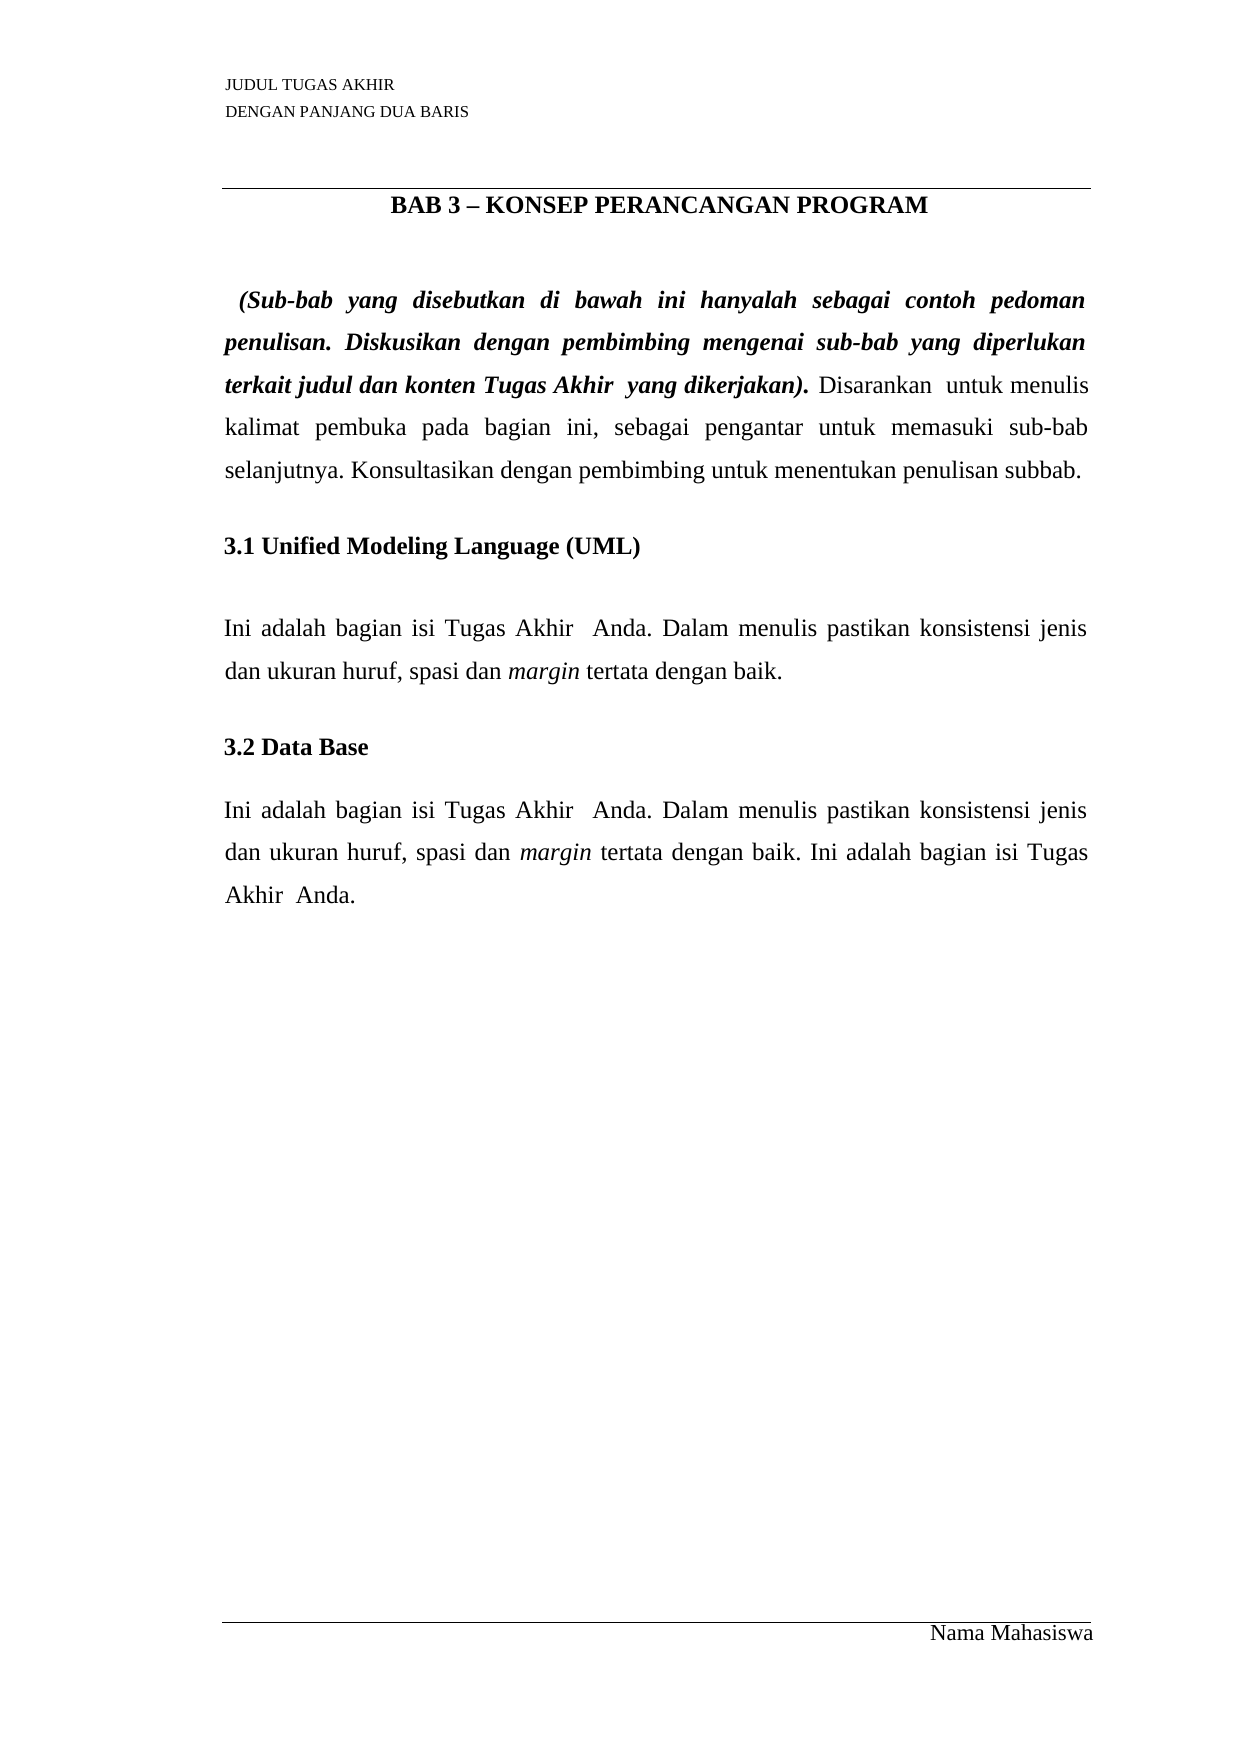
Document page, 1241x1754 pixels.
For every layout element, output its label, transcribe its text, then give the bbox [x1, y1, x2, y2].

subtitle BAB 3 – KONSEP PERANCANGAN PROGRAM [224, 190, 1088, 219]
text Ini adalah bagian isi Tugas Akhir Anda. Dalam menulis pastikan konsistensi jenis dan ukuran huruf, spasi dan margin tertata dengan baik. [223, 613, 1089, 684]
text 3.2 Data Base [223, 732, 1142, 761]
text (Sub-bab yang disebutkan di bawah ini hanyalah sebagai contoh pedoman penulisan. Diskusikan dengan pembimbing mengenai sub-bab yang diperlukan terkait judul dan konten Tugas Akhir yang dikerjakan). Disarankan untuk menulis kalimat pembuka pada bagian ini, sebagai pengantar untuk memasuki sub-bab selanjutnya. Konsultasikan dengan pembimbing untuk menentukan penulisan subbab. [223, 285, 1089, 483]
subtitle 3.1 Unified Modeling Language (UML) [223, 531, 1090, 560]
text Ini adalah bagian isi Tugas Akhir Anda. Dalam menulis pastikan konsistensi jenis dan ukuran huruf, spasi dan margin tertata dengan baik. Ini adalah bagian isi Tugas Akhir Anda. [223, 795, 1089, 908]
